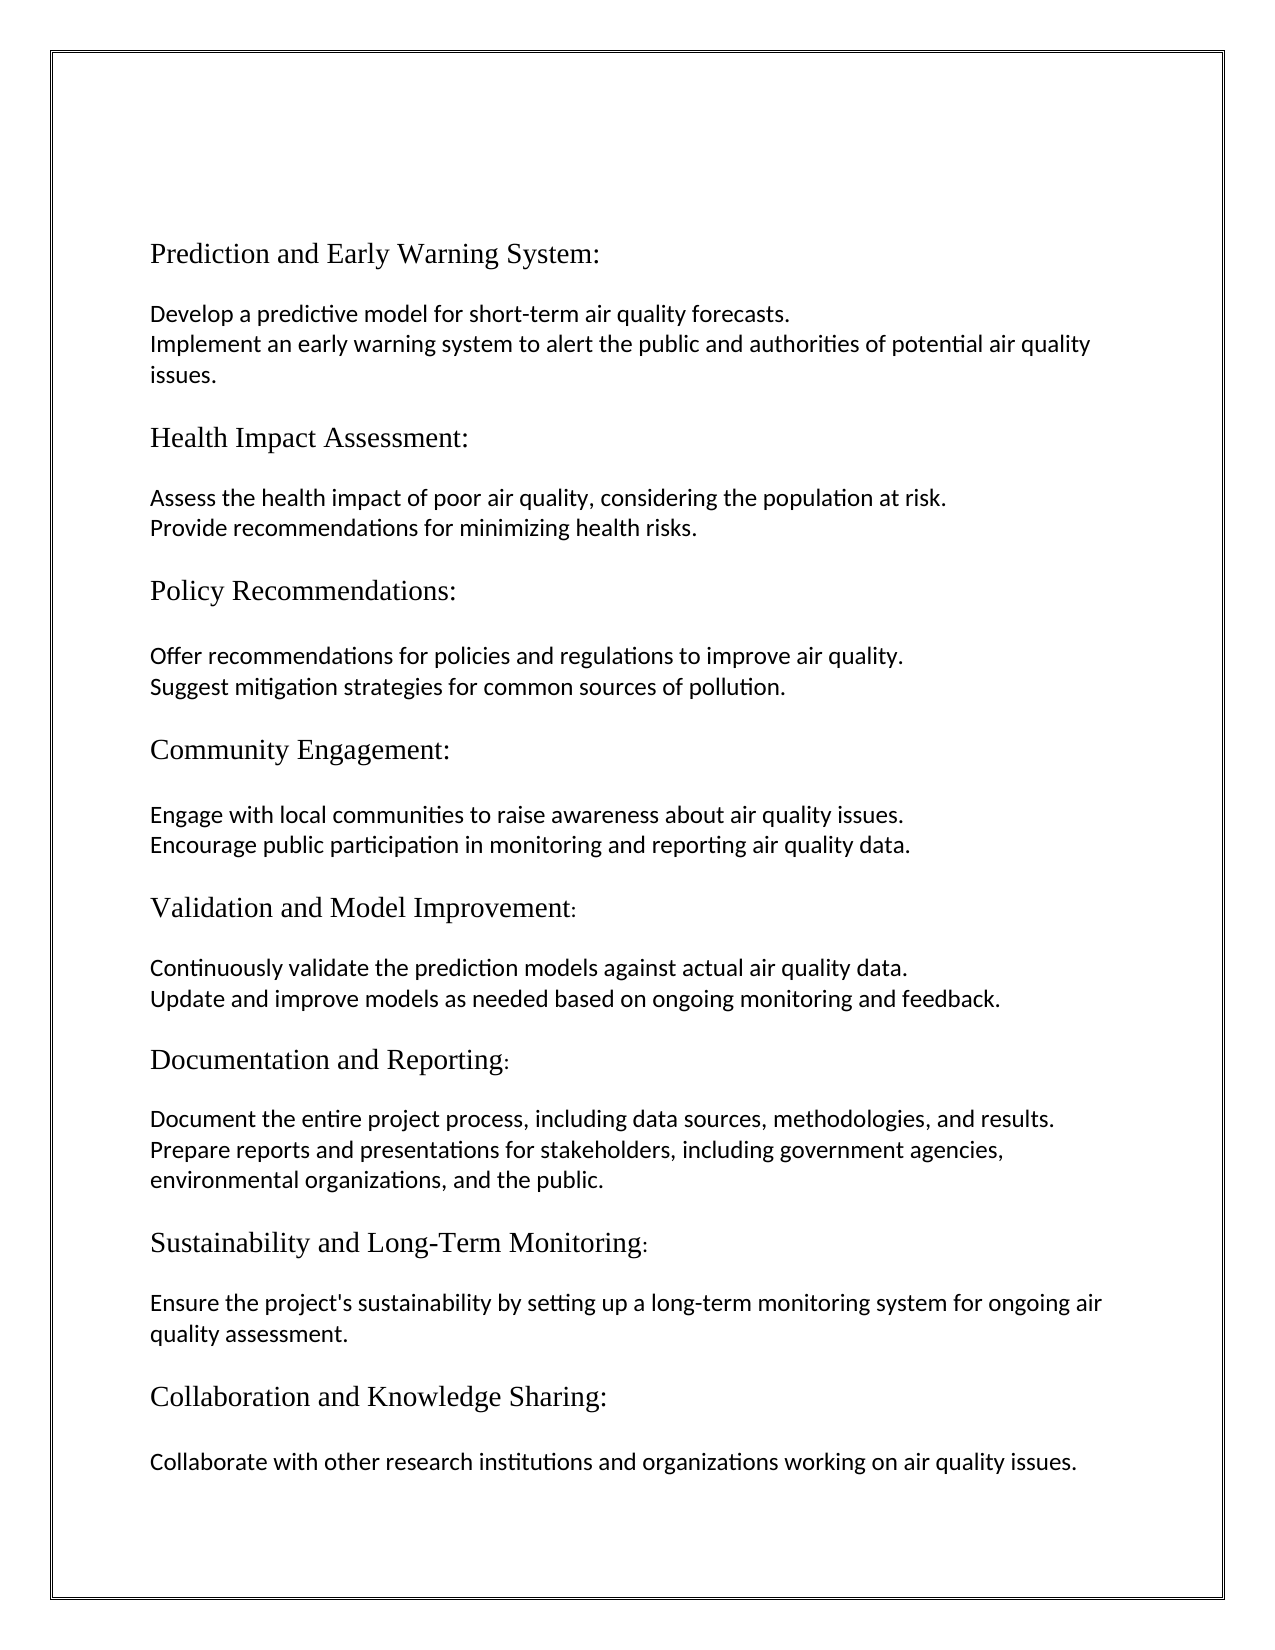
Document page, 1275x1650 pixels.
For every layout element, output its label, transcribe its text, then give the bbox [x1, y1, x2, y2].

text Prepare reports and presentations for stakeholders, including government agencies, environmental organizations, and the public. [150, 1134, 1125, 1195]
text Collaborate with other research institutions and organizations working on air quality issues. [150, 1446, 1125, 1476]
text Develop a predictive model for short-term air quality forecasts. [150, 298, 1125, 329]
text Encourage public participation in monitoring and reporting air quality data. [150, 829, 1125, 860]
text Document the entire project process, including data sources, methodologies, and results. [150, 1103, 1125, 1134]
text Prediction and Early Warning System: [150, 237, 1125, 270]
text Engage with local communities to raise awareness about air quality issues. [150, 799, 1125, 829]
text Health Impact Assessment: [150, 420, 1125, 454]
text Policy Recommendations: [150, 573, 1125, 607]
text Provide recommendations for minimizing health risks. [150, 512, 1125, 543]
text Update and improve models as needed based on ongoing monitoring and feedback. [150, 983, 1125, 1013]
text Continuously validate the prediction models against actual air quality data. [150, 952, 1125, 983]
text Implement an early warning system to alert the public and authorities of potential air quality issues. [150, 329, 1125, 390]
text Ensure the project's sustainability by setting up a long-term monitoring system for ongoing air quality assessment. [150, 1287, 1125, 1348]
text Community Engagement: [150, 732, 1125, 766]
text Documentation and Reporting: [150, 1042, 1125, 1076]
text Collaboration and Knowledge Sharing: [150, 1379, 1125, 1412]
text Offer recommendations for policies and regulations to improve air quality. [150, 640, 1125, 671]
text Validation and Model Improvement: [150, 891, 1125, 924]
text Sustainability and Long-Term Monitoring: [150, 1226, 1125, 1259]
text Suggest mitigation strategies for common sources of pollution. [150, 671, 1125, 701]
text Assess the health impact of poor air quality, considering the population at risk. [150, 482, 1125, 512]
